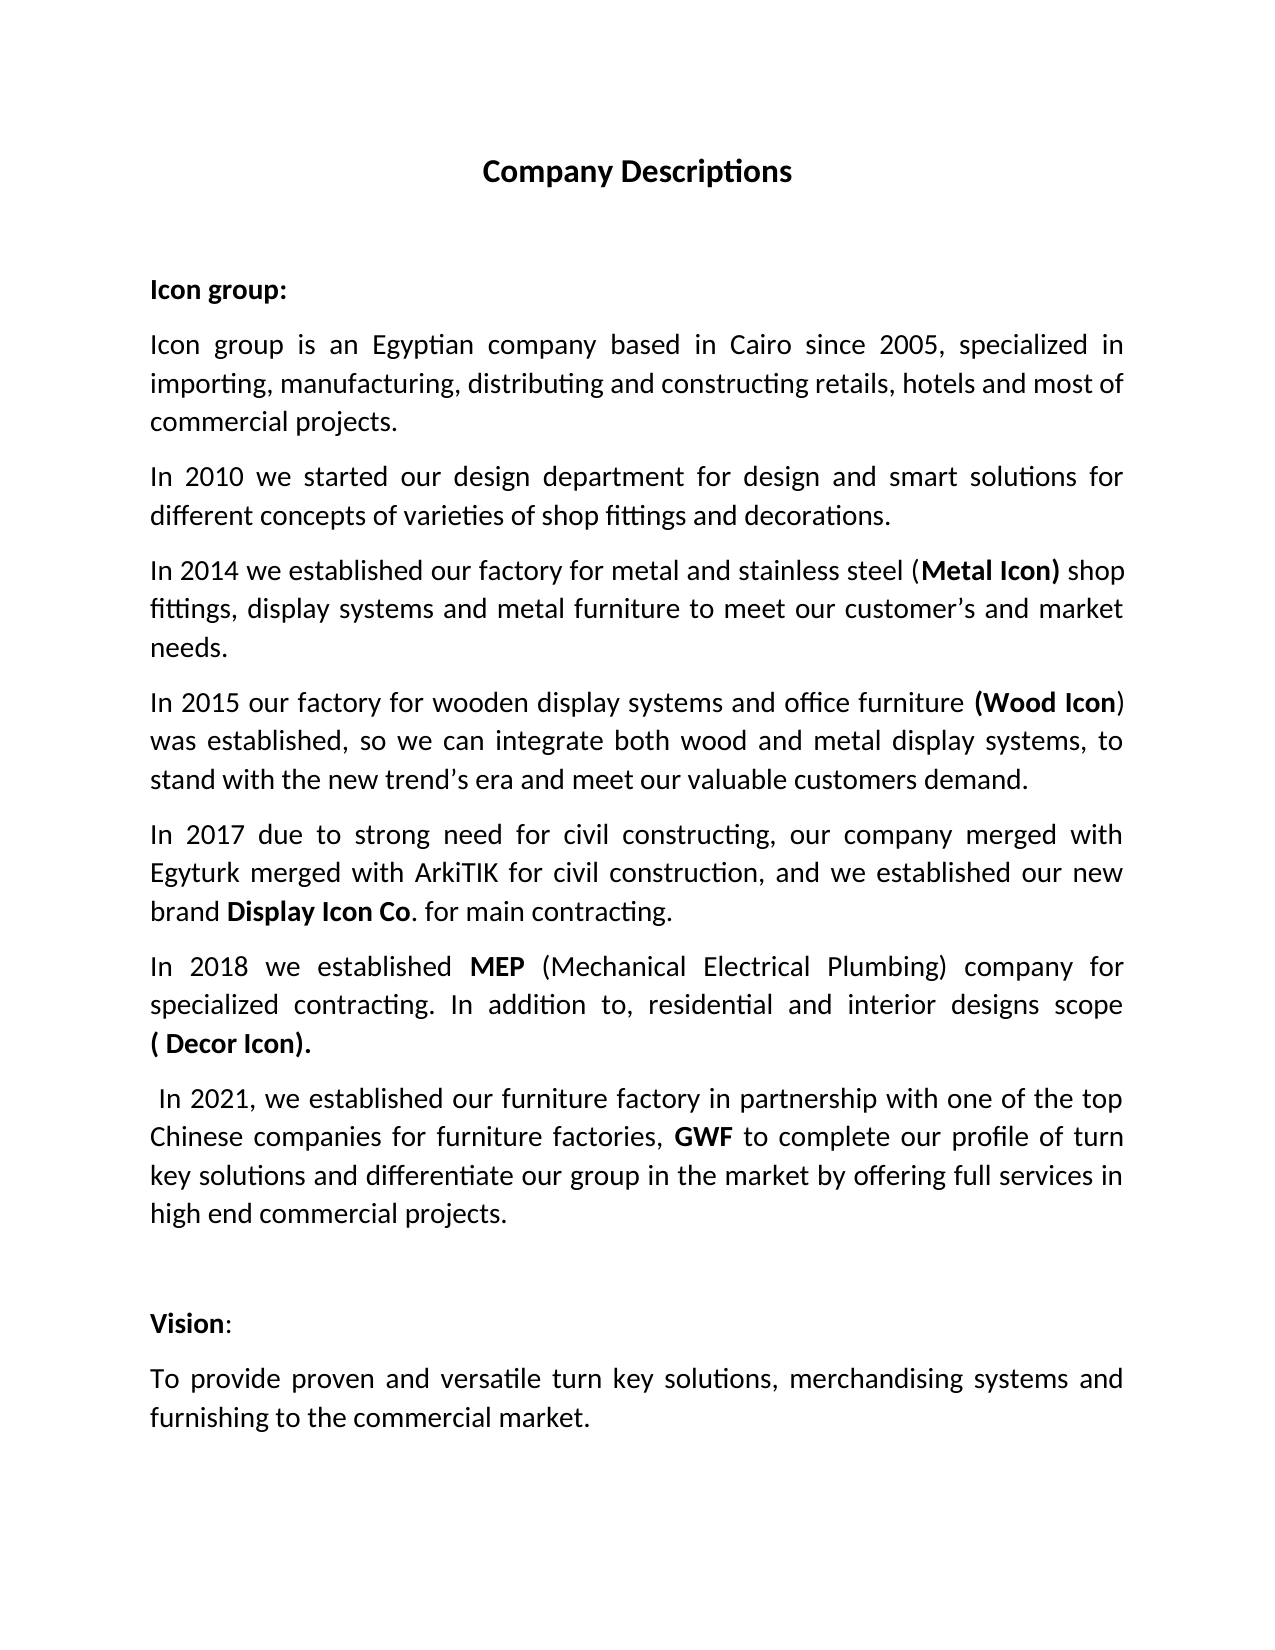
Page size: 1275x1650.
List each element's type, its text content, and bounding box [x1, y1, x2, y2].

text Company Descriptions [150, 150, 1125, 191]
text In 2017 due to strong need for civil constructing, our company merged with Egyturk merged with ArkiTIK for civil construction, and we established our new brand Display Icon Co. for main contracting. [150, 816, 1125, 928]
text Icon group is an Egyptian company based in Cairo since 2005, specialized in importing, manufacturing, distributing and constructing retails, hotels and most of commercial projects. [150, 326, 1125, 439]
text In 2018 we established MEP (Mechanical Electrical Plumbing) company for specialized contracting. In addition to, residential and interior designs scope ( Decor Icon). [150, 948, 1125, 1060]
text In 2015 our factory for wooden display systems and office furniture (Wood Icon) was established, so we can integrate both wood and metal display systems, to stand with the new trend’s era and meet our valuable customers demand. [150, 684, 1125, 796]
text To provide proven and versatile turn key solutions, merchandising systems and furnishing to the commercial market. [150, 1360, 1125, 1434]
text In 2010 we started our design department for design and smart solutions for different concepts of varieties of shop fittings and decorations. [150, 458, 1125, 532]
text Icon group: [150, 271, 1125, 307]
text Vision: [150, 1305, 1125, 1341]
text In 2021, we established our furniture factory in partnership with one of the top Chinese companies for furniture factories, GWF to complete our profile of turn key solutions and differentiate our group in the market by offering full services in high end commercial projects. [150, 1080, 1125, 1231]
text In 2014 we established our factory for metal and stainless steel (Metal Icon) shop fittings, display systems and metal furniture to meet our customer’s and market needs. [150, 552, 1125, 664]
